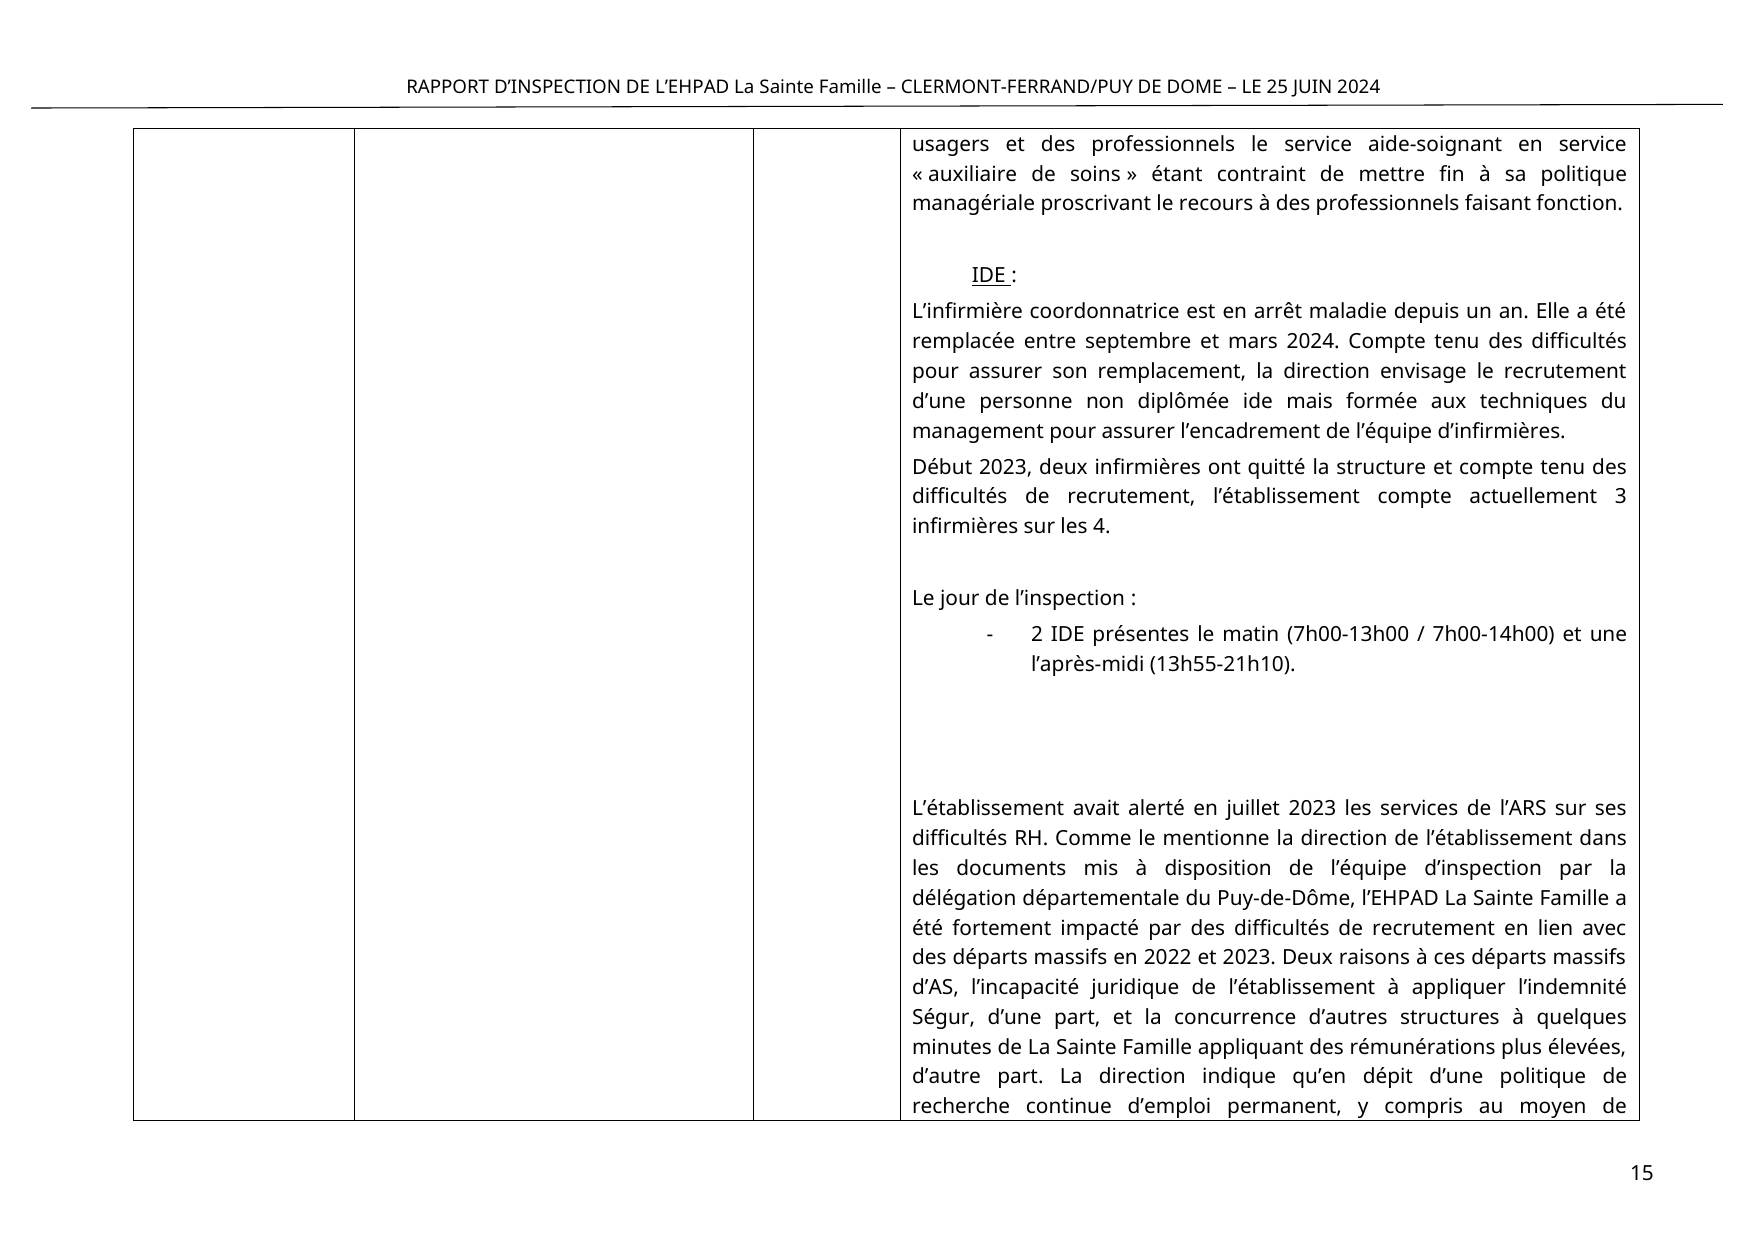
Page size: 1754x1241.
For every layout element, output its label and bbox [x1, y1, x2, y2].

table_cell [754, 129, 900, 1120]
table_cell [355, 129, 753, 1120]
table_cell [901, 129, 1639, 1120]
table_cell [134, 129, 354, 1120]
